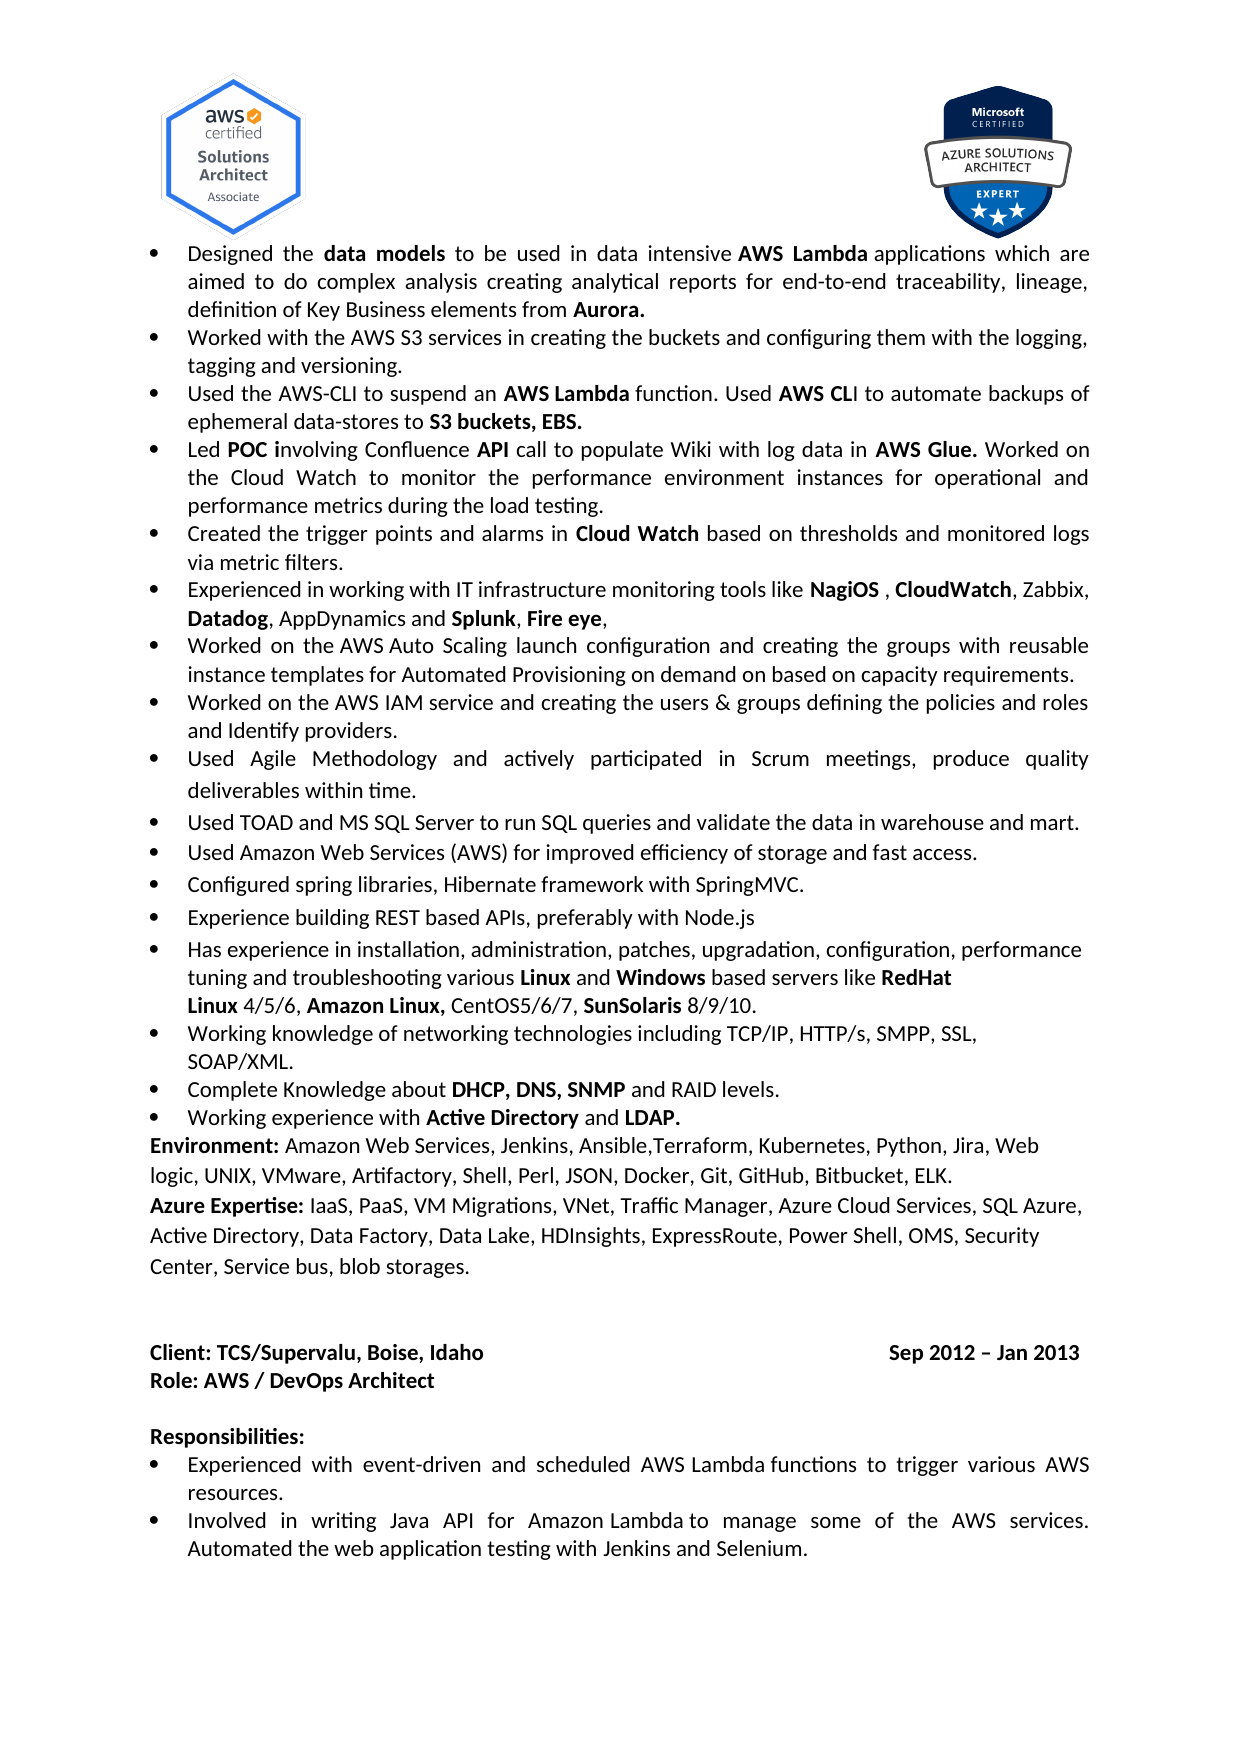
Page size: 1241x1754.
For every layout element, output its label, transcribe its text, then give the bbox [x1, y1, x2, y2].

text Environment: Amazon Web Services, Jenkins, Ansible,Terraform, Kubernetes, Python, Jira, Web logic, UNIX, VMware, Artifactory, Shell, Perl, JSON, Docker, Git, GitHub, Bitbucket, ELK. [150, 1131, 1090, 1189]
text Azure Expertise: IaaS, PaaS, VM Migrations, VNet, Traffic Manager, Azure Cloud Services, SQL Azure, Active Directory, Data Factory, Data Lake, HDInsights, ExpressRoute, Power Shell, OMS, Security Center, Service bus, blob storages. [150, 1191, 1090, 1280]
list Configured spring libraries, Hibernate framework with SpringMVC. [150, 871, 1090, 898]
list Working knowledge of networking technologies including TCP/IP, HTTP/s, SMPP, SSL, SOAP/XML. [150, 1019, 1090, 1075]
list Used Amazon Web Services (AWS) for improved efficiency of storage and fast access. [150, 838, 1090, 866]
list Used the AWS-CLI to suspend an AWS Lambda function. Used AWS CLI to automate backups of ephemeral data-stores to S3 buckets, EBS. [150, 379, 1090, 436]
list Created the trigger points and alarms in Cloud Watch based on thresholds and monitored logs via metric filters. [150, 519, 1090, 576]
list Worked on the AWS IAM service and creating the users & groups defining the policies and roles and Identify providers. [150, 688, 1090, 744]
list Involved in writing Java API for Amazon Lambda to manage some of the AWS services. Automated the web application testing with Jenkins and Selenium. [150, 1506, 1090, 1562]
list Has experience in installation, administration, patches, upgradation, configuration, performance tuning and troubleshooting various Linux and Windows based servers like RedHat Linux 4/5/6, Amazon Linux, CentOS5/6/7, SunSolaris 8/9/10. [150, 935, 1090, 1019]
list Worked on the AWS Auto Scaling launch configuration and creating the groups with reusable instance templates for Automated Provisioning on demand on based on capacity requirements. [150, 632, 1090, 688]
list Used Agile Methodology and actively participated in Scrum meetings, produce quality deliverables within time. [150, 744, 1090, 804]
list Designed the data models to be used in data intensive AWS Lambda applications which are aimed to do complex analysis creating analytical reports for end-to-end traceability, lineage, definition of Key Business elements from Aurora. [150, 239, 1090, 323]
list Used TOAD and MS SQL Server to run SQL queries and validate the data in warehouse and mart. [150, 808, 1090, 836]
list Working experience with Active Directory and LDAP. [150, 1103, 1090, 1131]
list Led POC involving Confluence API call to populate Wiki with log data in AWS Glue. Worked on the Cloud Watch to monitor the performance environment instances for operational and performance metrics during the load testing. [150, 436, 1090, 519]
list Worked with the AWS S3 services in creating the buckets and configuring them with the logging, tagging and versioning. [150, 323, 1090, 379]
list Experience building REST based APIs, preferably with Node.js [150, 903, 1090, 931]
picture [150, 73, 316, 240]
picture [921, 84, 1076, 240]
list Experienced in working with IT infrastructure monitoring tools like NagiOS , CloudWatch, Zabbix, Datadog, AppDynamics and Splunk, Fire eye, [150, 576, 1090, 632]
text Responsibilities: [150, 1422, 1090, 1450]
list Complete Knowledge about DHCP, DNS, SNMP and RAID levels. [150, 1075, 1090, 1103]
text Client: TCS/Supervalu, Boise, Idaho Sep 2012 – Jan 2013 Role: AWS / DevOps Architect [150, 1338, 1090, 1394]
list Experienced with event-driven and scheduled AWS Lambda functions to trigger various AWS resources. [150, 1450, 1090, 1506]
